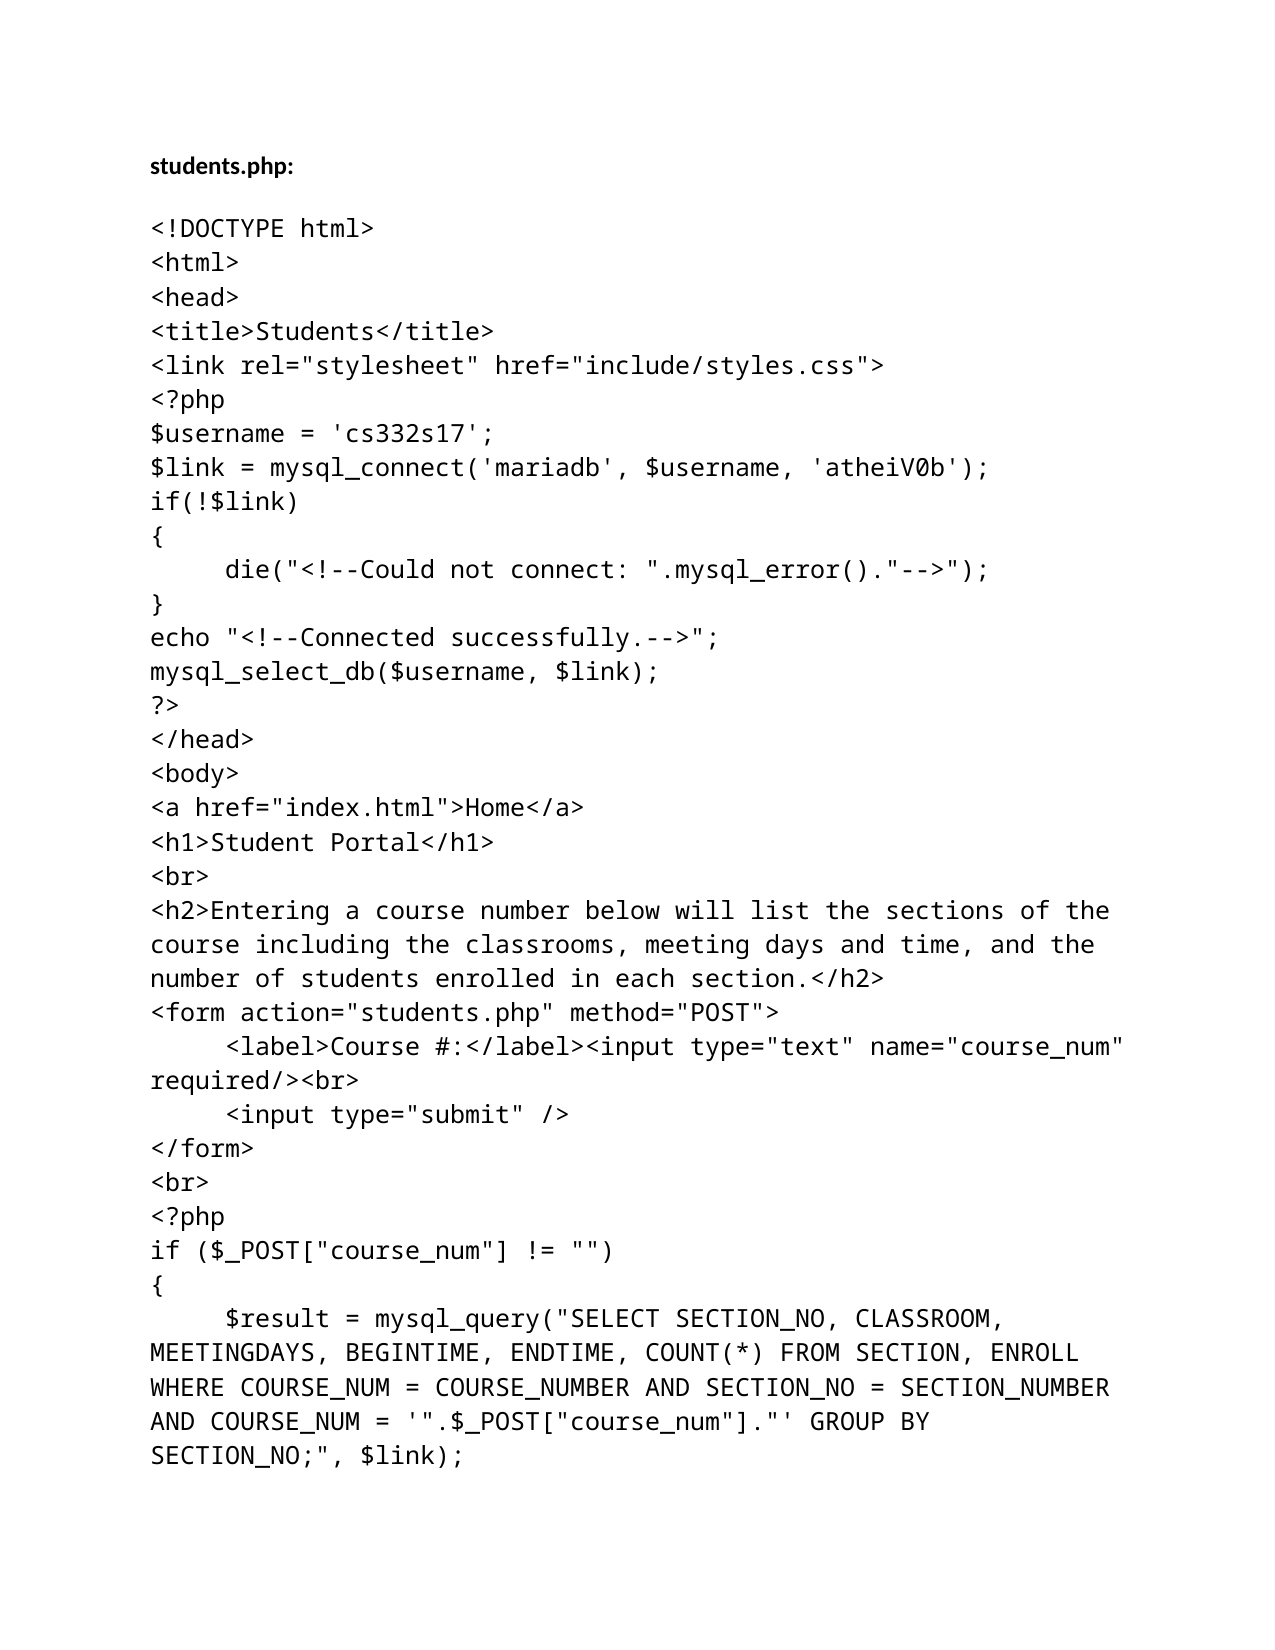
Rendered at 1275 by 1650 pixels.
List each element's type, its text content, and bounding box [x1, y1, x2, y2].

text <!DOCTYPE html> [150, 211, 1125, 245]
text <br> [150, 1165, 1125, 1199]
text <head> [150, 279, 1125, 313]
text <link rel="stylesheet" href="include/styles.css"> [150, 347, 1125, 381]
text <a href="index.html">Home</a> [150, 790, 1125, 824]
text <h1>Student Portal</h1> [150, 824, 1125, 858]
text if ($_POST["course_num"] != "") [150, 1233, 1125, 1267]
text <label>Course #:</label><input type="text" name="course_num" required/><br> [150, 1028, 1125, 1097]
text <body> [150, 756, 1125, 790]
text <?php [150, 381, 1125, 415]
text <?php [150, 1199, 1125, 1233]
text { [150, 1267, 1125, 1301]
text die("<!--Could not connect: ".mysql_error()."-->"); [150, 552, 1125, 586]
text ?> [150, 688, 1125, 722]
text <form action="students.php" method="POST"> [150, 994, 1125, 1028]
text <br> [150, 858, 1125, 892]
text if(!$link) [150, 483, 1125, 518]
text </form> [150, 1131, 1125, 1165]
text mysql_select_db($username, $link); [150, 654, 1125, 688]
text </head> [150, 722, 1125, 756]
text <title>Students</title> [150, 313, 1125, 347]
text $username = 'cs332s17'; [150, 415, 1125, 449]
text echo "<!--Connected successfully.-->"; [150, 620, 1125, 654]
text } [150, 586, 1125, 620]
text { [150, 518, 1125, 552]
text $link = mysql_connect('mariadb', $username, 'atheiV0b'); [150, 449, 1125, 483]
text students.php: [150, 150, 1125, 181]
text <h2>Entering a course number below will list the sections of the course including the classrooms, meeting days and time, and the number of students enrolled in each section.</h2> [150, 892, 1125, 994]
text $result = mysql_query("SELECT SECTION_NO, CLASSROOM, MEETINGDAYS, BEGINTIME, ENDTIME, COUNT(*) FROM SECTION, ENROLL WHERE COURSE_NUM = COURSE_NUMBER AND SECTION_NO = SECTION_NUMBER AND COURSE_NUM = '".$_POST["course_num"]."' GROUP BY SECTION_NO;", $link); [150, 1301, 1125, 1471]
text <html> [150, 245, 1125, 279]
text <input type="submit" /> [150, 1097, 1125, 1131]
